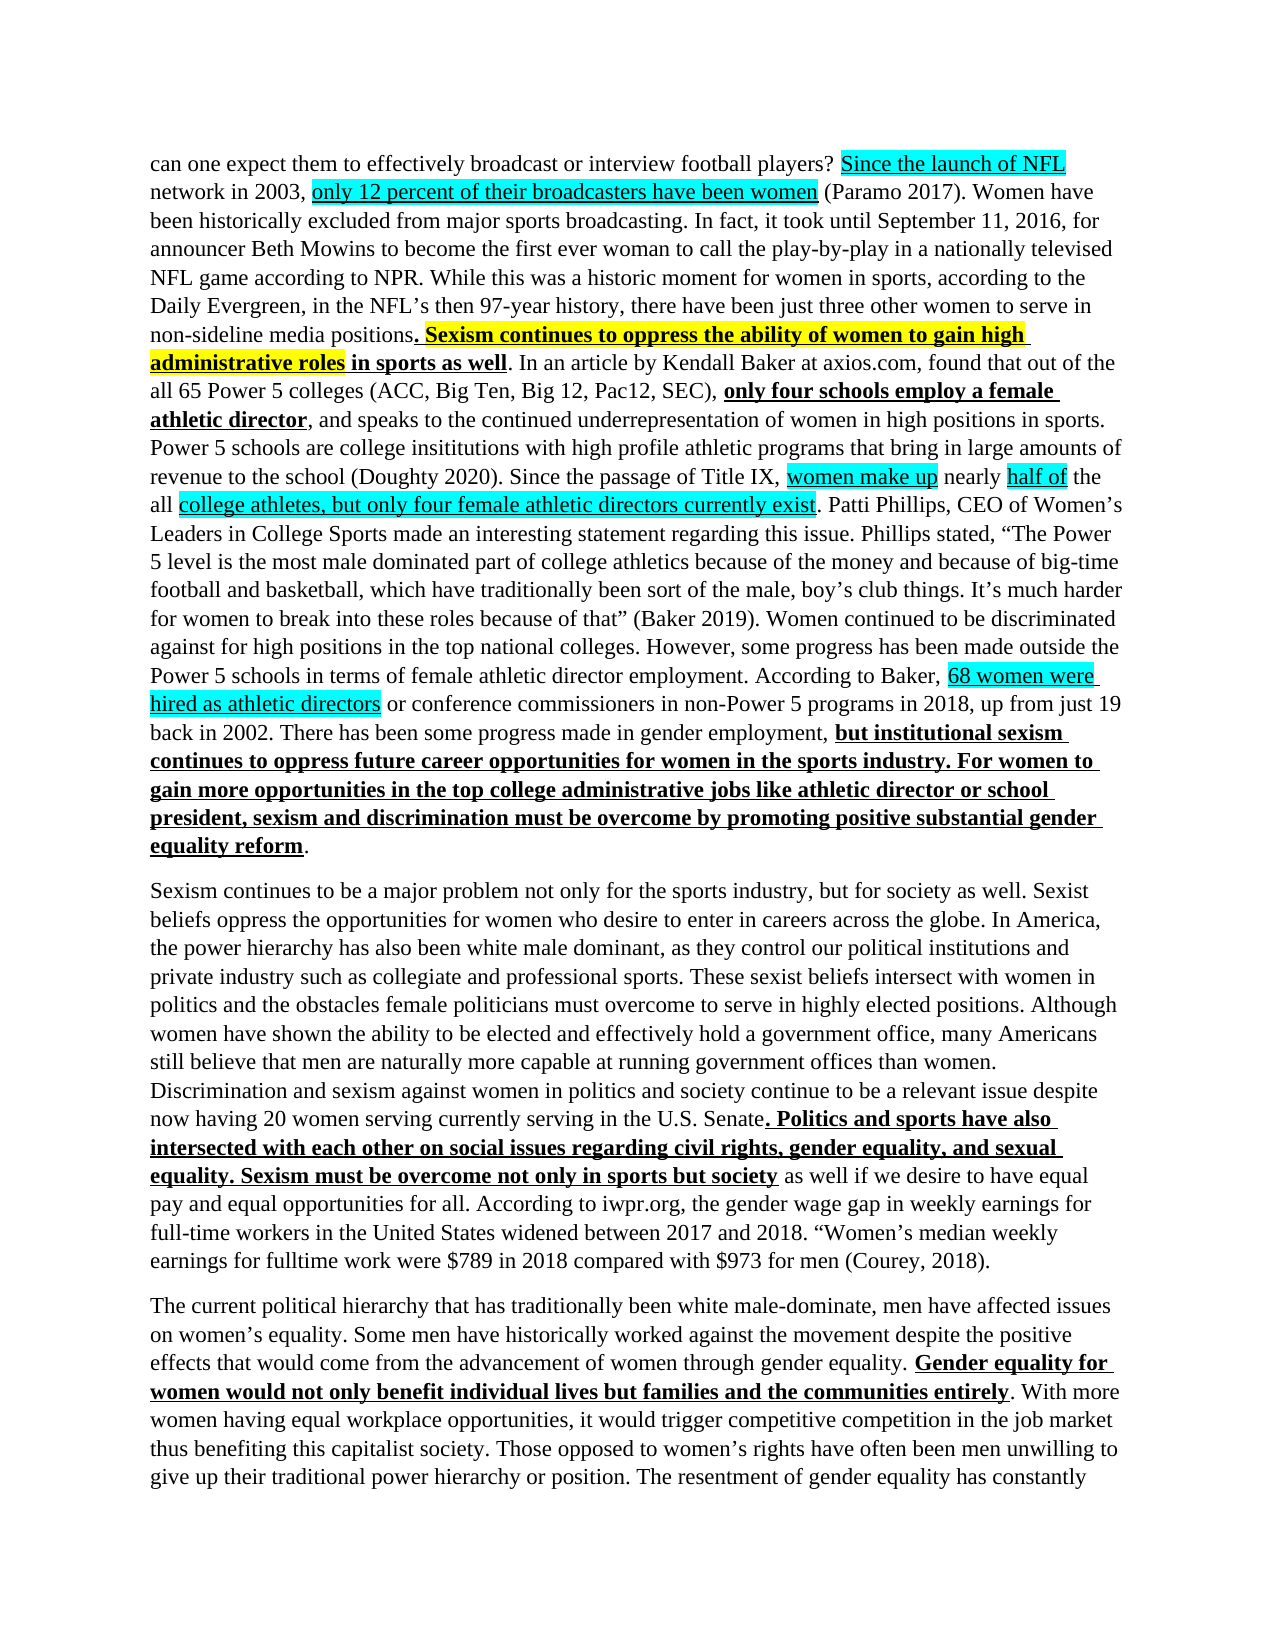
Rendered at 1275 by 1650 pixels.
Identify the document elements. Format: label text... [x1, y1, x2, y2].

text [150, 1292, 1125, 1489]
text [150, 150, 1125, 859]
text Sexism continues to be a major problem not only for the sports industry, but for society as well. Sexist beliefs oppress the opportunities for women who desire to enter in careers across the globe. In America, the power hierarchy has also been white male dominant, as they control our political institutions and private industry such as collegiate and professional sports. These sexist beliefs intersect with women in politics and the obstacles female politicians must overcome to serve in highly elected positions. Although women have shown the ability to be elected and effectively hold a government office, many Americans still believe that men are naturally more capable at running government offices than women. Discrimination and sexism against women in politics and society continue to be a relevant issue despite now having 20 women serving currently serving in the U.S. Senate. Politics and sports have also intersected with each other on social issues regarding civil rights, gender equality, and sexual equality. Sexism must be overcome not only in sports but society as well if we desire to have equal pay and equal opportunities for all. According to iwpr.org, the gender wage gap in weekly earnings for full-time workers in the United States widened between 2017 and 2018. “Women’s median weekly earnings for fulltime work were $789 in 2018 compared with $973 for men (Courey, 2018). [150, 878, 1125, 1274]
